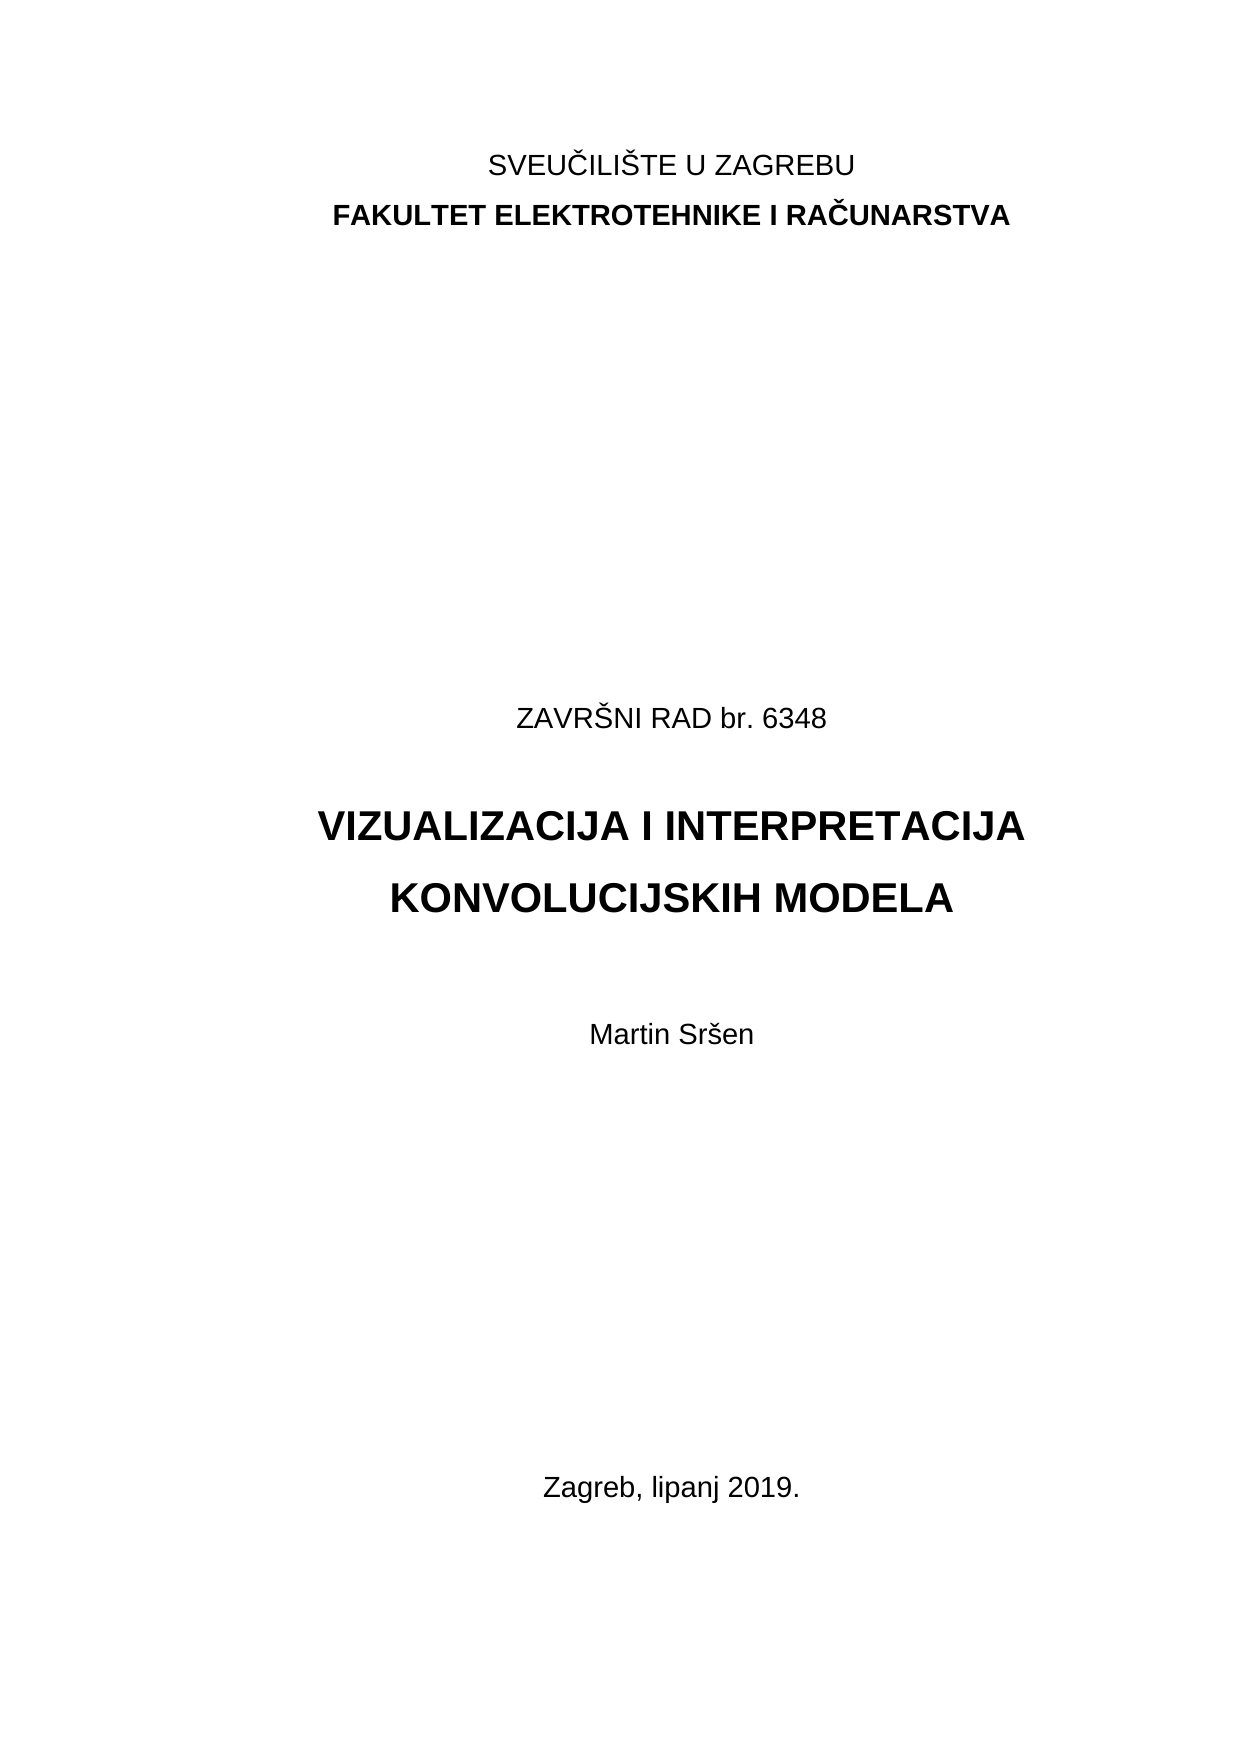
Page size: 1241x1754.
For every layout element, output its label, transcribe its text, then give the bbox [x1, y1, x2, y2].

text VIZUALIZACIJA I INTERPRETACIJA KONVOLUCIJSKIH MODELA [251, 802, 1093, 921]
text ZAVRŠNI RAD br. 6348 [251, 701, 1093, 734]
text SVEUČILIŠTE U ZAGREBU [251, 148, 1093, 181]
text Martin Sršen [251, 1017, 1093, 1051]
text FAKULTET ELEKTROTEHNIKE I RAČUNARSTVA [251, 198, 1093, 231]
text Zagreb, lipanj 2019. [251, 1470, 1093, 1504]
